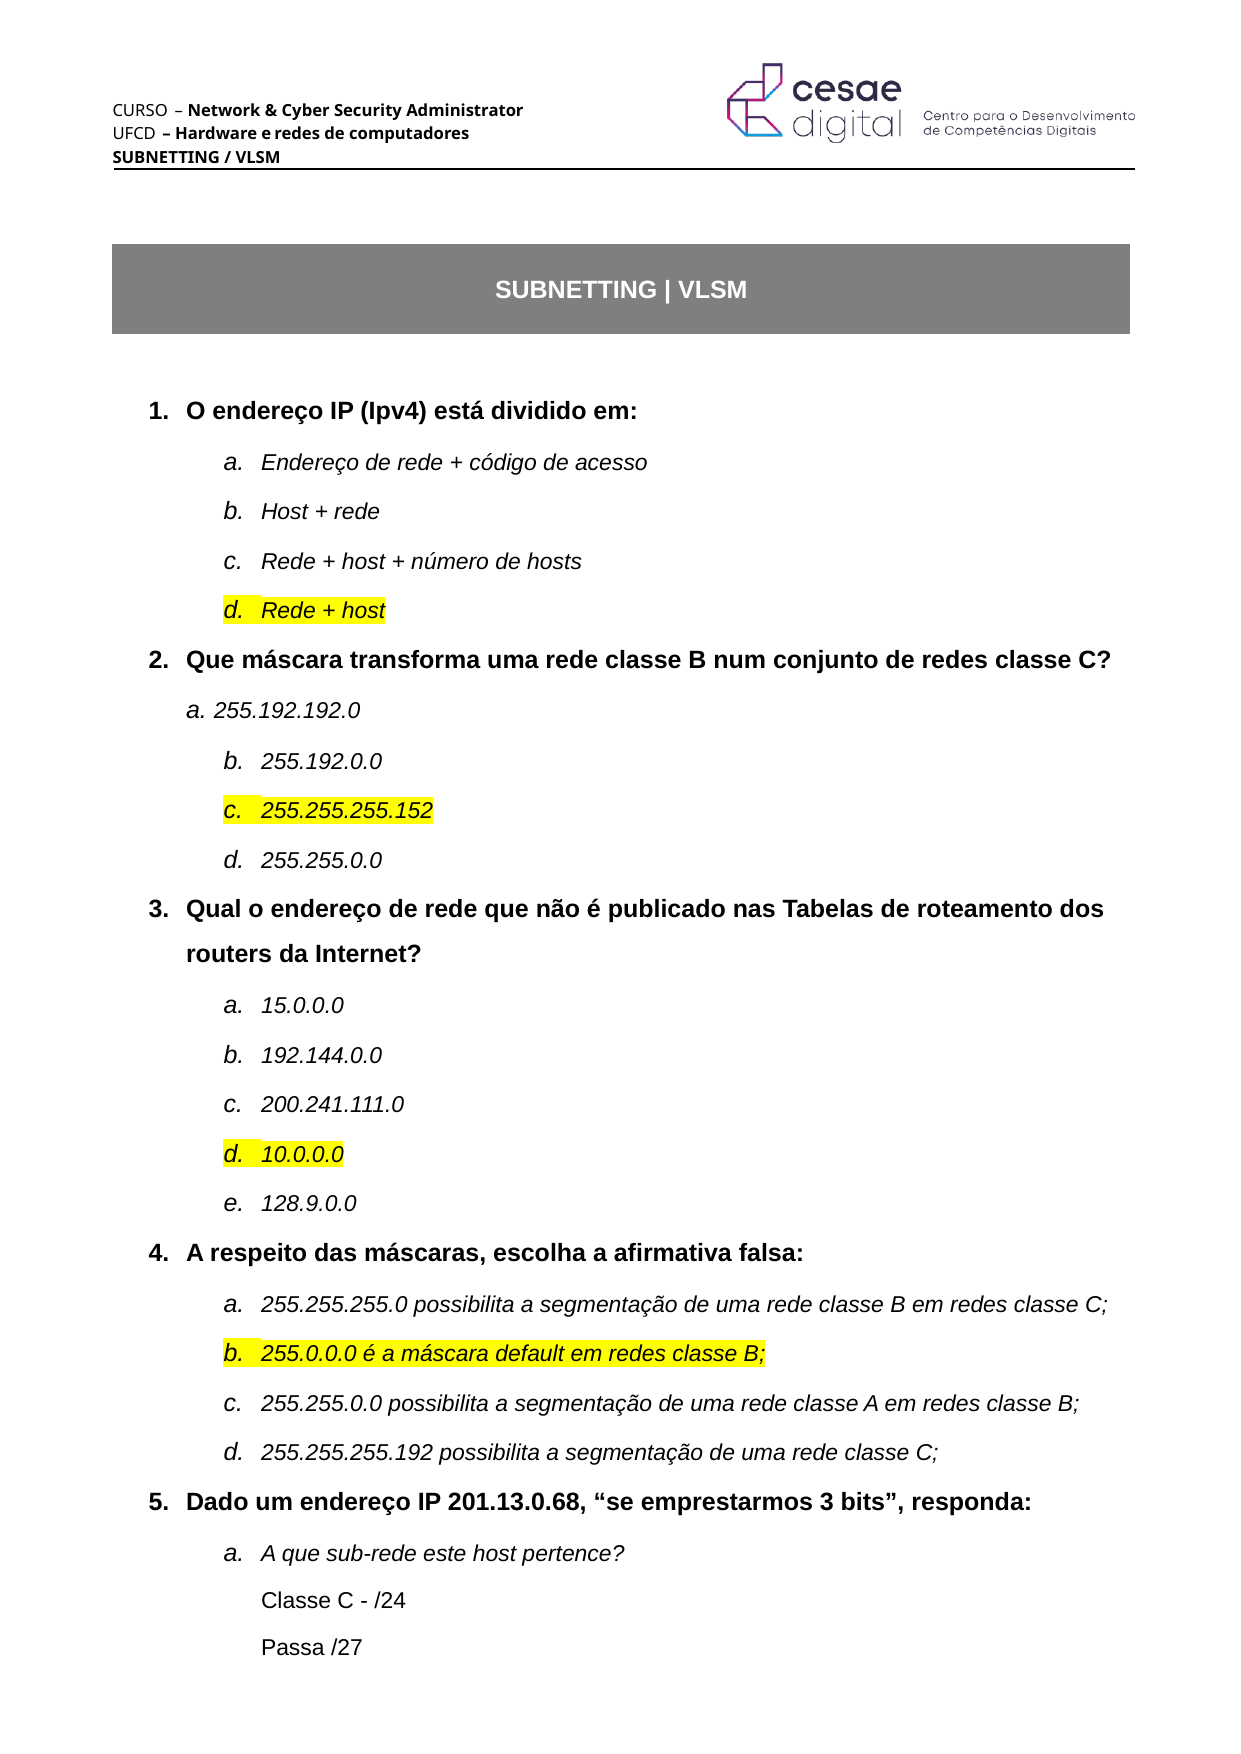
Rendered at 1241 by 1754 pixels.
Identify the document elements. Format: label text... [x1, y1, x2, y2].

list Host + rede [223, 496, 1130, 525]
list 255.192.0.0 [223, 746, 1130, 774]
list Que máscara transforma uma rede classe B num conjunto de redes classe C? a. 255.192.192.0 [148, 645, 1130, 724]
picture [727, 63, 1135, 143]
list A respeito das máscaras, escolha a afirmativa falsa: [148, 1237, 1130, 1266]
list Endereço de rede + código de acesso [223, 447, 1130, 476]
list Qual o endereço de rede que não é publicado nas Tabelas de roteamento dos routers da Internet? [148, 894, 1130, 968]
list 200.241.111.0 [223, 1089, 1130, 1118]
text Classe C - /24 [261, 1587, 1130, 1613]
list Rede + host + número de hosts [223, 546, 1130, 574]
list 255.255.255.0 possibilita a segmentação de uma rede classe B em redes classe C; [223, 1289, 1130, 1318]
list Rede + host [261, 595, 1130, 624]
list 255.255.255.152 [261, 795, 1130, 824]
list O endereço IP (Ipv4) está dividido em: [148, 396, 1130, 424]
list Dado um endereço IP 201.13.0.68, “se emprestarmos 3 bits”, responda: [148, 1487, 1130, 1516]
list 255.255.0.0 possibilita a segmentação de uma rede classe A em redes classe B; [223, 1388, 1130, 1417]
text Passa /27 [261, 1634, 1130, 1660]
list 255.255.255.192 possibilita a segmentação de uma rede classe C; [223, 1437, 1130, 1466]
list 255.0.0.0 é a máscara default em redes classe B; [261, 1338, 1130, 1367]
list 192.144.0.0 [223, 1039, 1130, 1068]
list A que sub-rede este host pertence? [223, 1538, 1130, 1566]
list 128.9.0.0 [223, 1188, 1130, 1217]
text SUBNETTING | VLSM [112, 274, 1130, 303]
list 15.0.0.0 [223, 990, 1130, 1019]
list 10.0.0.0 [223, 1138, 1130, 1167]
list 255.255.0.0 [223, 845, 1130, 873]
